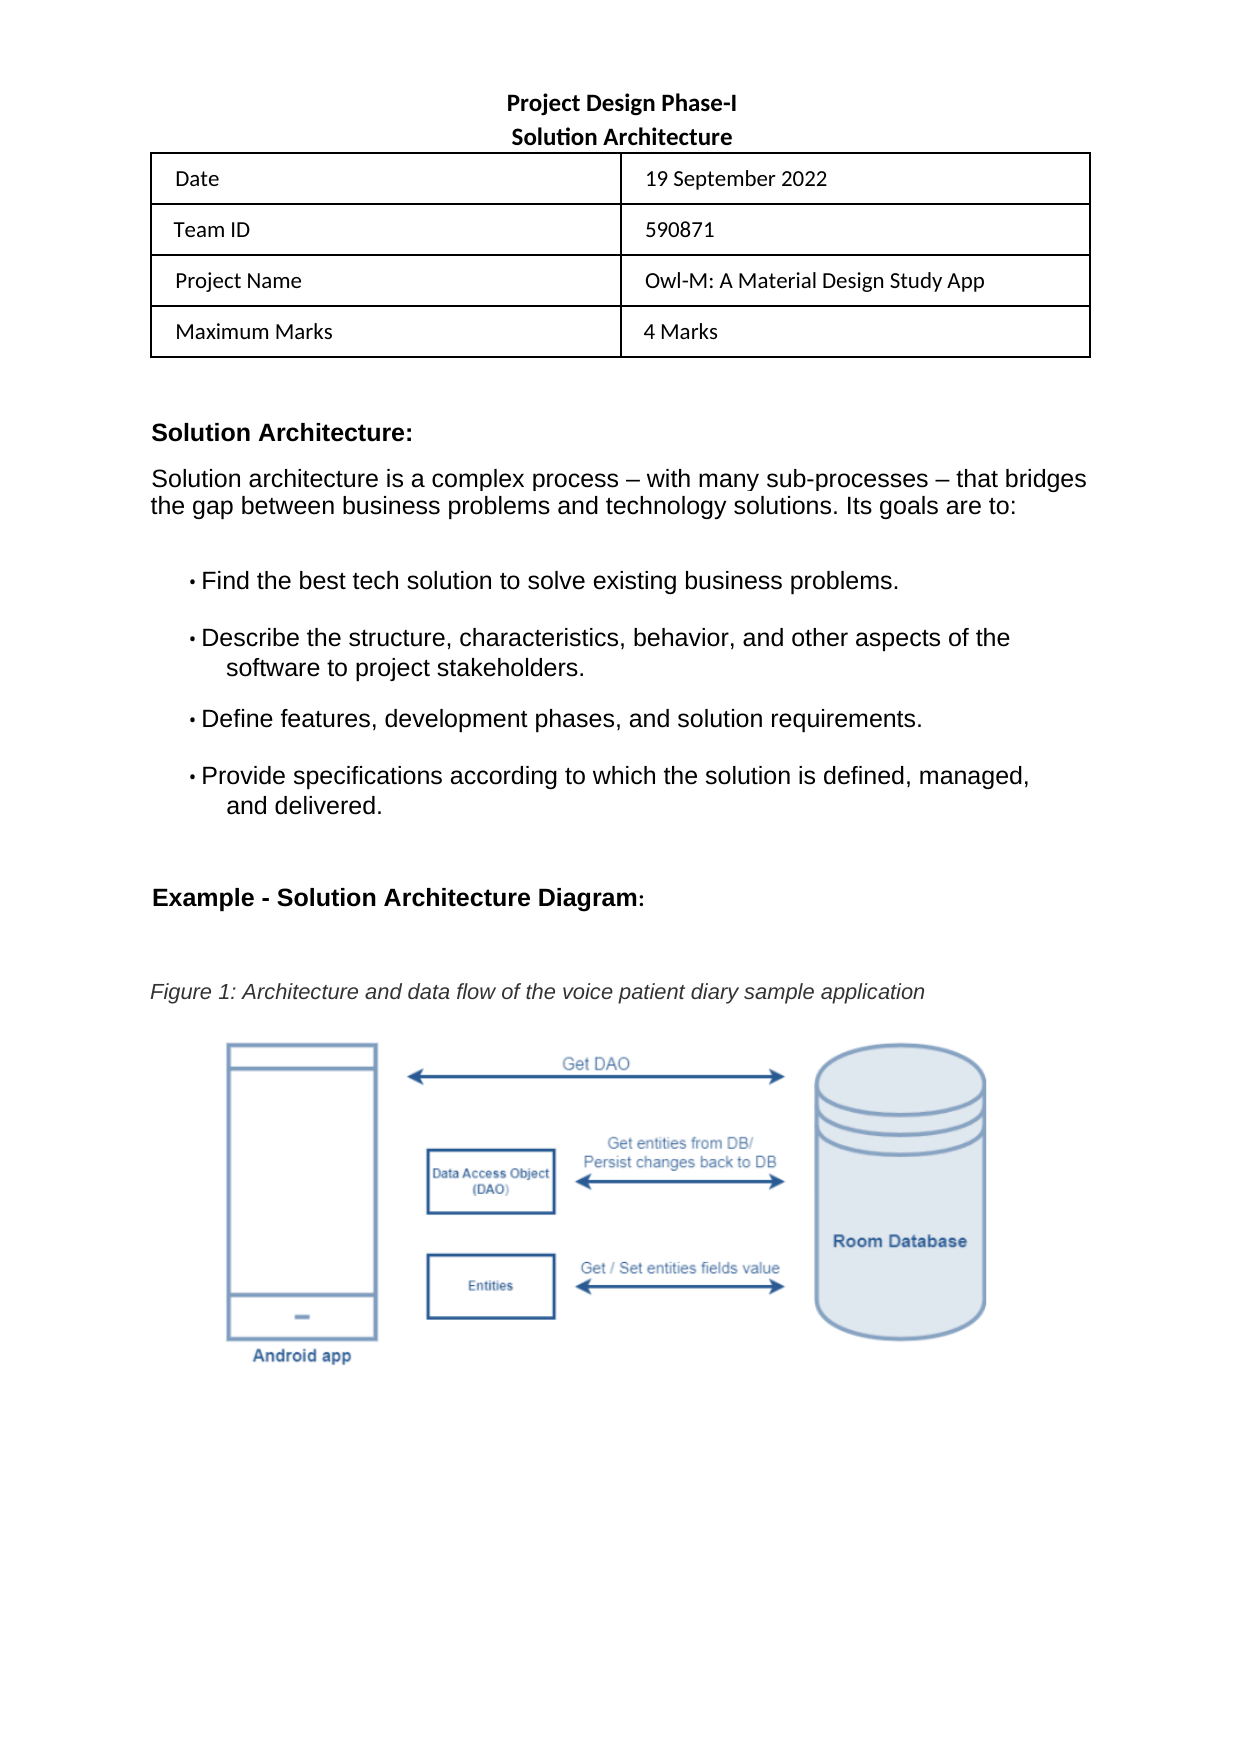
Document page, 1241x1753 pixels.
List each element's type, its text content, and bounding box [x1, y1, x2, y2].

table_header 19 September 2022 [622, 154, 1089, 203]
text • Provide specifications according to which the solution is defined, managed, and delivered. [189, 753, 1062, 819]
table_cell Team ID [152, 205, 620, 254]
text • Describe the structure, characteristics, behavior, and other aspects of the software to project stakeholders. [189, 616, 1043, 681]
table_cell 4 Marks [622, 307, 1089, 356]
text Example - Solution Architecture Diagram: [152, 882, 1094, 912]
table_cell Project Name [152, 256, 620, 305]
table_cell Maximum Marks [152, 307, 620, 356]
text • Find the best tech solution to solve existing business problems. [188, 560, 1094, 600]
table_cell Owl-M: A Material Design Study App [622, 256, 1089, 305]
text Figure 1: Architecture and data flow of the voice patient diary sample application [150, 979, 1091, 1004]
text Solution Architecture [150, 122, 1094, 152]
table_cell 590871 [622, 205, 1089, 254]
text • Define features, development phases, and solution requirements. [188, 698, 1094, 738]
table_header Date [152, 154, 620, 203]
text Project Design Phase-I [150, 87, 1094, 118]
text Solution Architecture: [151, 418, 1094, 447]
